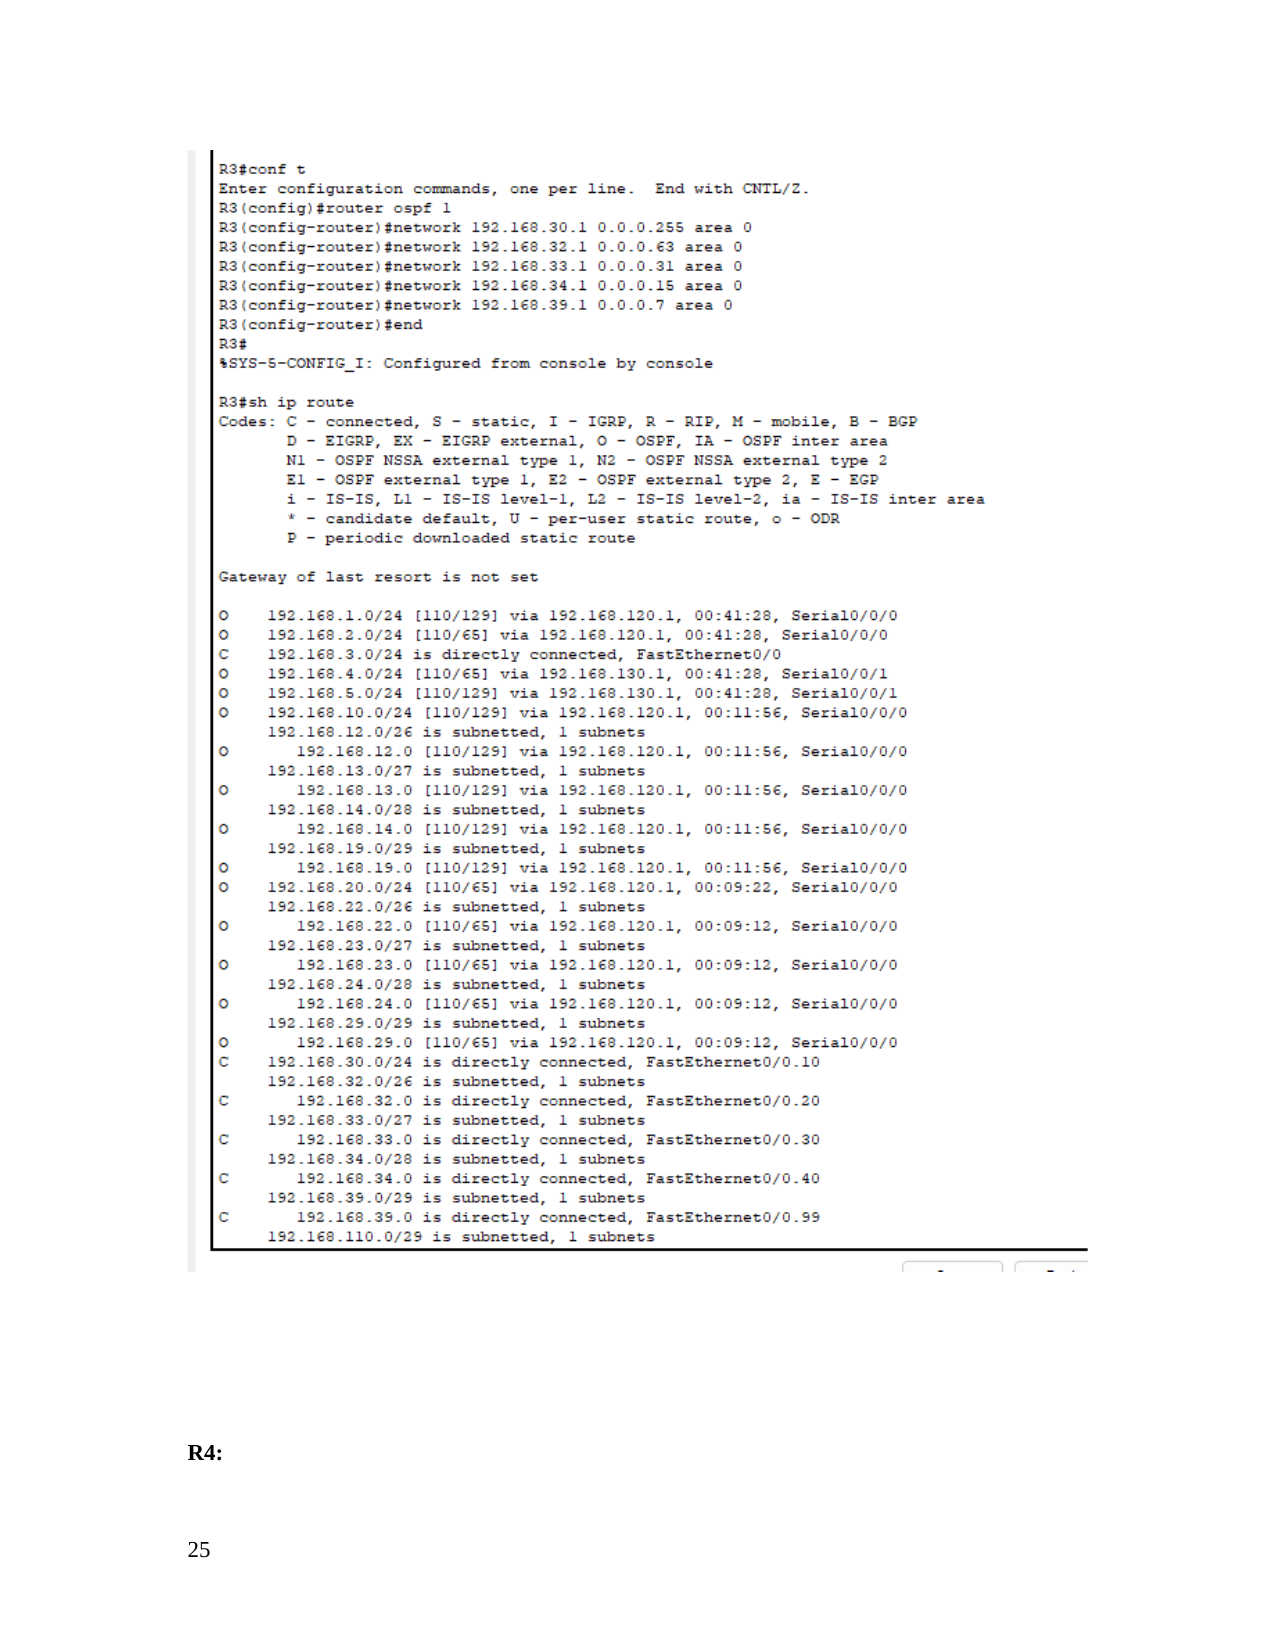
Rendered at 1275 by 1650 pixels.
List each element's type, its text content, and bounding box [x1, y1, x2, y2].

text R4: [187, 1439, 1087, 1466]
picture [187, 150, 1088, 1272]
